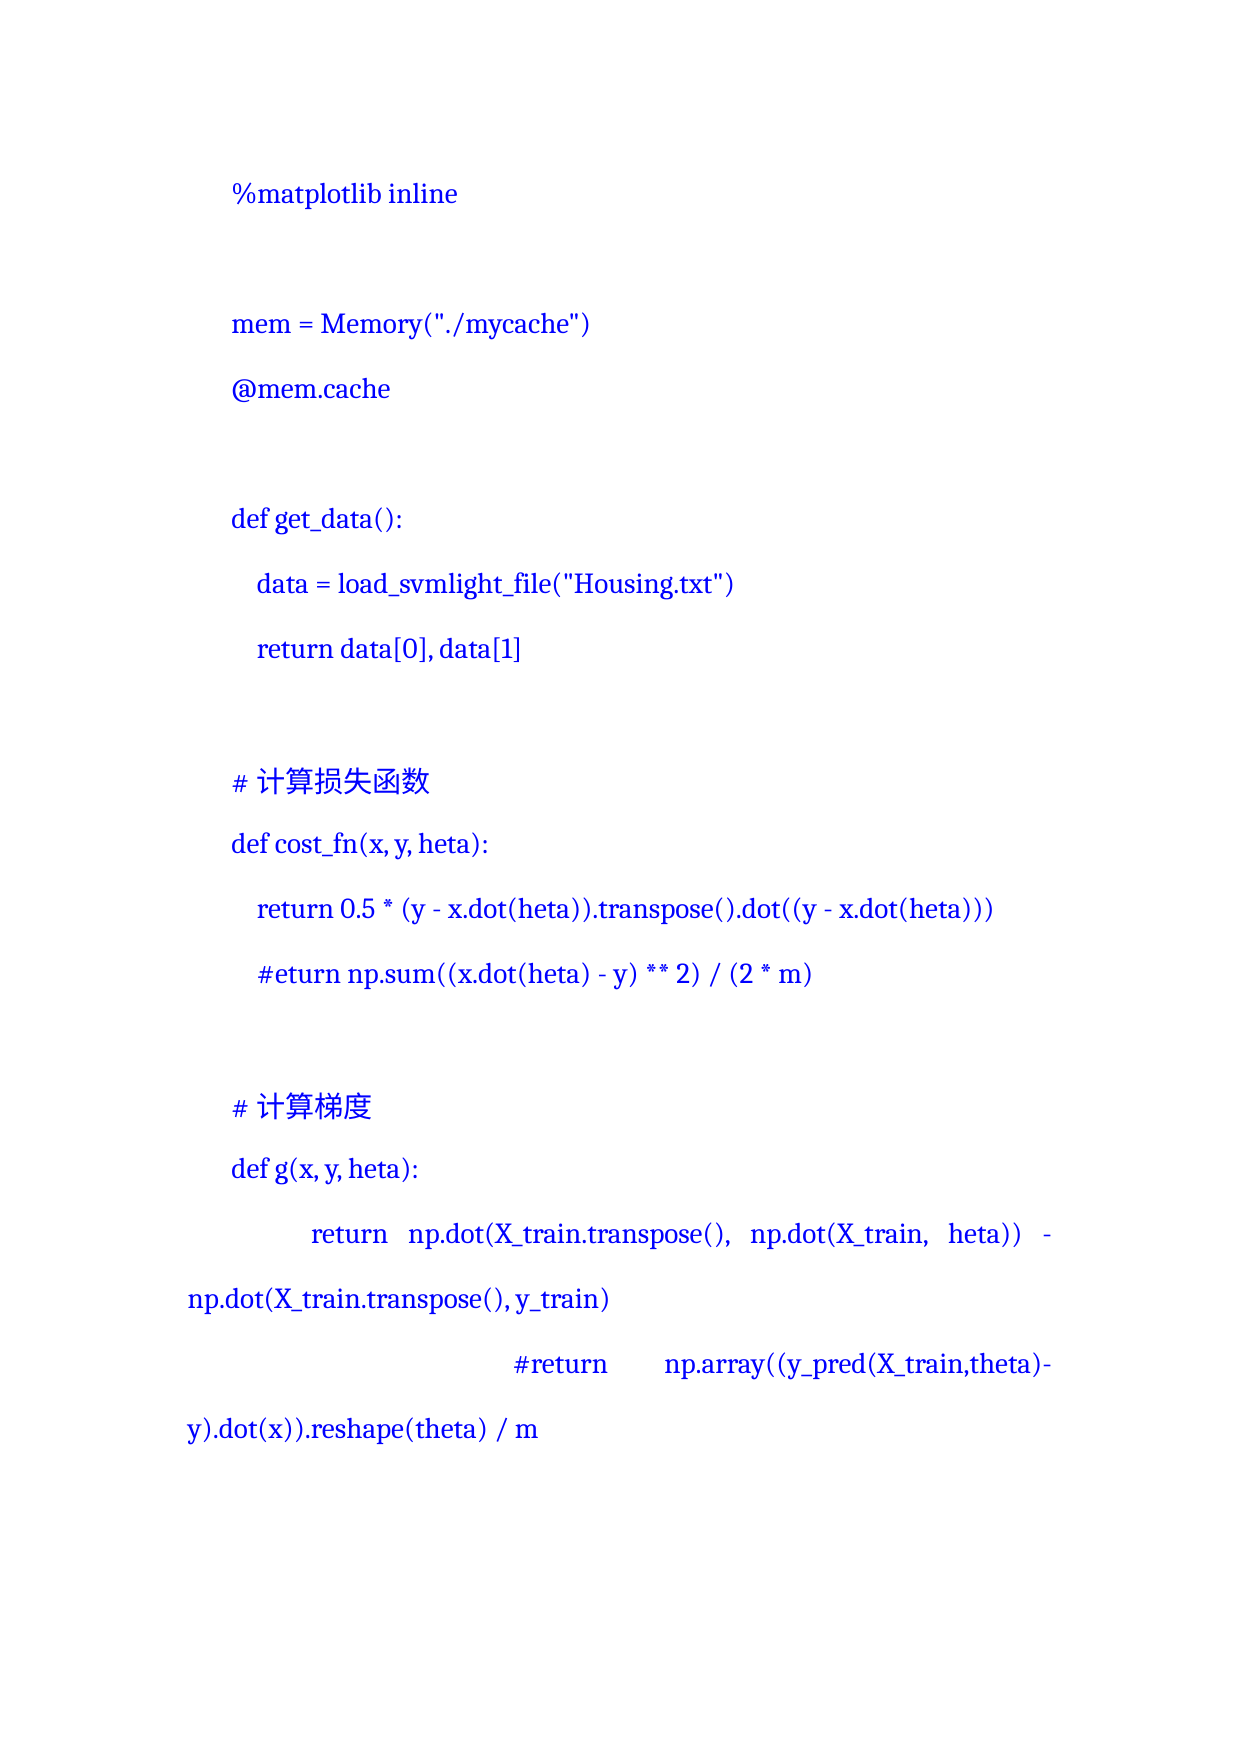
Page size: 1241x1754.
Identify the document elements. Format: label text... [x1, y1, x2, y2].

text # 计算梯度 [187, 1072, 1053, 1137]
text #eturn np.sum((x.dot(heta) - y) ** 2) / (2 * m) [187, 942, 1053, 1007]
text return np.dot(X_train.transpose(), np.dot(X_train, heta)) - np.dot(X_train.transpose(), y_train) [187, 1202, 1053, 1332]
text @mem.cache [187, 357, 1053, 422]
text %matplotlib inline [187, 162, 1053, 227]
text def cost_fn(x, y, heta): [187, 812, 1053, 877]
text return 0.5 * (y - x.dot(heta)).transpose().dot((y - x.dot(heta))) [187, 877, 1053, 942]
text def g(x, y, heta): [187, 1137, 1053, 1202]
text def get_data(): [187, 487, 1053, 552]
text return data[0], data[1] [187, 617, 1053, 682]
text mem = Memory("./mycache") [187, 292, 1053, 357]
text data = load_svmlight_file("Housing.txt") [187, 552, 1053, 617]
text # 计算损失函数 [187, 747, 1053, 812]
text #return np.array((y_pred(X_train,theta)- y).dot(x)).reshape(theta) / m [187, 1332, 1053, 1462]
